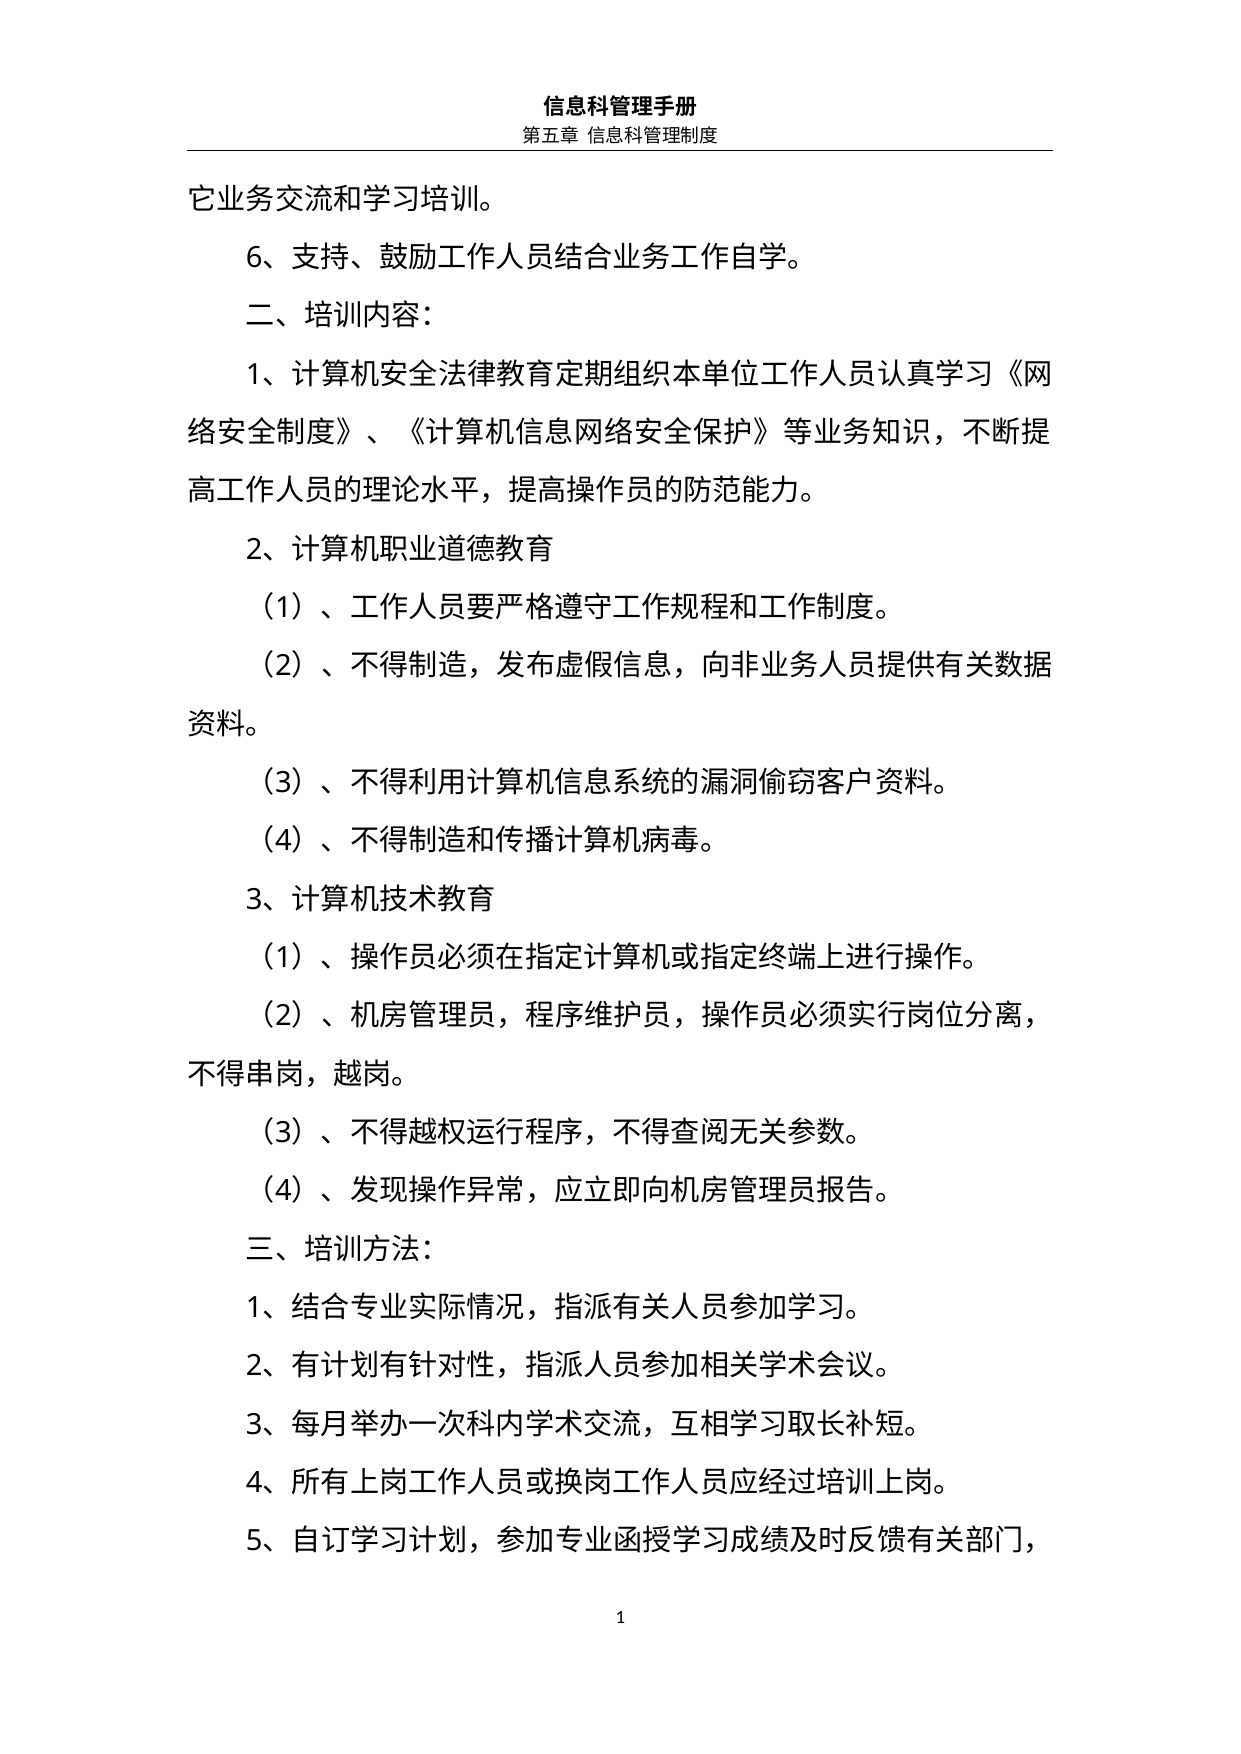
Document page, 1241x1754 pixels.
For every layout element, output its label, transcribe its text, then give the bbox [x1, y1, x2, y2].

text （1）、工作人员要严格遵守工作规程和工作制度。 [187, 571, 1053, 629]
text 1、结合专业实际情况，指派有关人员参加学习。 [187, 1271, 1053, 1329]
text 3、每月举办一次科内学术交流，互相学习取长补短。 [187, 1387, 1053, 1446]
text 1、计算机安全法律教育定期组织本单位工作人员认真学习《网络安全制度》、《计算机信息网络安全保护》等业务知识，不断提高工作人员的理论水平，提高操作员的防范能力。 [187, 337, 1053, 512]
text 4、所有上岗工作人员或换岗工作人员应经过培训上岗。 [187, 1446, 1053, 1504]
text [187, 162, 1053, 221]
text 2、计算机职业道德教育 [187, 512, 1053, 571]
text 6、支持、鼓励工作人员结合业务工作自学。 [187, 221, 1053, 279]
text （4）、不得制造和传播计算机病毒。 [187, 804, 1053, 862]
text （2）、不得制造，发布虚假信息，向非业务人员提供有关数据资料。 [187, 629, 1053, 746]
text （2）、机房管理员，程序维护员，操作员必须实行岗位分离，不得串岗，越岗。 [187, 979, 1053, 1096]
text 2、有计划有针对性，指派人员参加相关学术会议。 [187, 1329, 1053, 1387]
text （3）、不得越权运行程序，不得查阅无关参数。 [187, 1096, 1053, 1154]
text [187, 1504, 1053, 1562]
text （3）、不得利用计算机信息系统的漏洞偷窃客户资料。 [187, 746, 1053, 804]
text 二、培训内容： [187, 279, 1053, 337]
text （1）、操作员必须在指定计算机或指定终端上进行操作。 [187, 921, 1053, 979]
text 三、培训方法： [187, 1212, 1053, 1271]
text 3、计算机技术教育 [187, 862, 1053, 921]
text （4）、发现操作异常，应立即向机房管理员报告。 [187, 1154, 1053, 1212]
